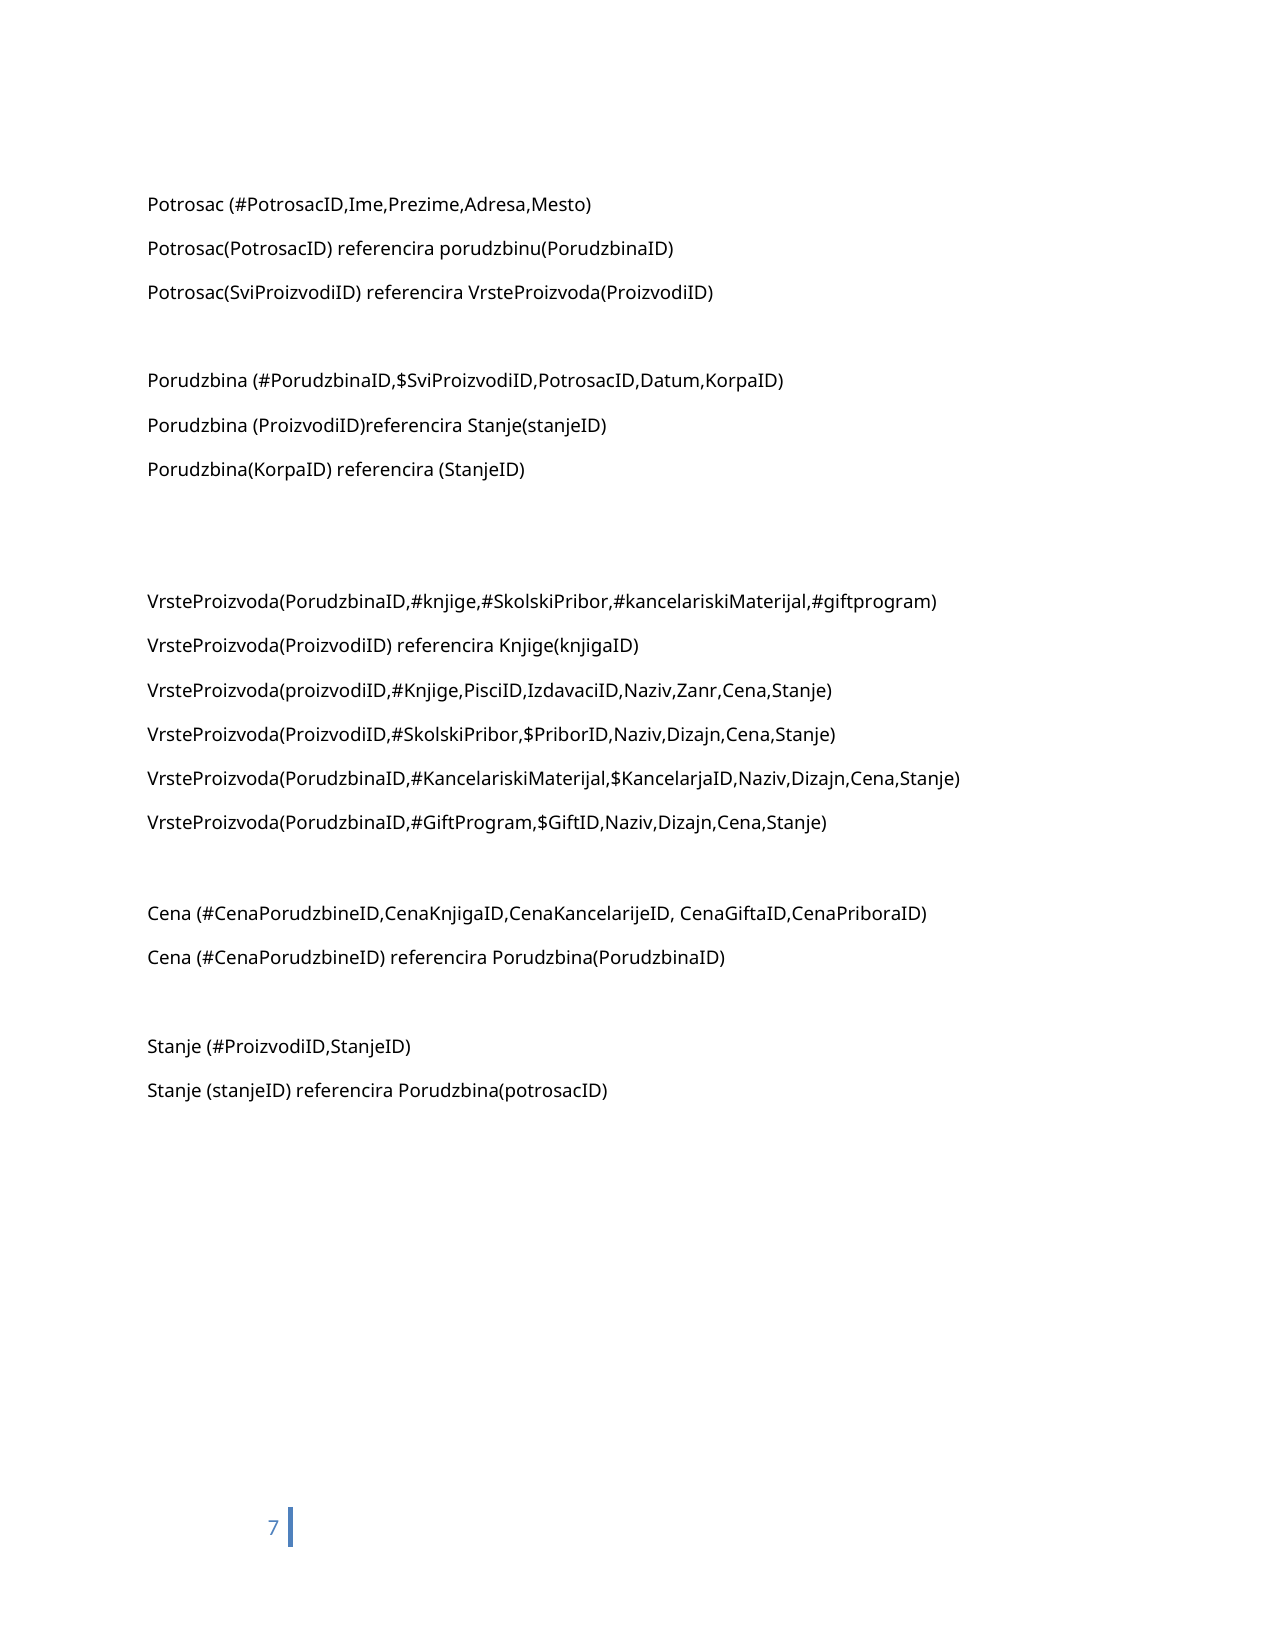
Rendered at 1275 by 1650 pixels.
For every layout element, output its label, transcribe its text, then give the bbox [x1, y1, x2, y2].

text Porudzbina(KorpaID) referencira (StanjeID) [147, 456, 1186, 482]
text VrsteProizvoda(PorudzbinaID,#GiftProgram,$GiftID,Naziv,Dizajn,Cena,Stanje) [147, 809, 1186, 835]
text Cena (#CenaPorudzbineID,CenaKnjigaID,CenaKancelarijeID, CenaGiftaID,CenaPriboraID) [147, 901, 1186, 926]
text VrsteProizvoda(ProizvodiID) referencira Knjige(knjigaID) [147, 633, 1186, 658]
text Cena (#CenaPorudzbineID) referencira Porudzbina(PorudzbinaID) [147, 945, 1186, 970]
text Porudzbina (ProizvodiID)referencira Stanje(stanjeID) [147, 412, 1186, 437]
text Stanje (#ProizvodiID,StanjeID) [147, 1033, 1186, 1058]
text Potrosac(PotrosacID) referencira porudzbinu(PorudzbinaID) [147, 235, 1186, 261]
text Porudzbina (#PorudzbinaID,$SviProizvodiID,PotrosacID,Datum,KorpaID) [147, 368, 1186, 393]
text VrsteProizvoda(proizvodiID,#Knjige,PisciID,IzdavaciID,Naziv,Zanr,Cena,Stanje) [147, 677, 1186, 702]
text VrsteProizvoda(ProizvodiID,#SkolskiPribor,$PriborID,Naziv,Dizajn,Cena,Stanje) [147, 721, 1186, 747]
text VrsteProizvoda(PorudzbinaID,#KancelariskiMaterijal,$KancelarjaID,Naziv,Dizajn,Cena,Stanje) [147, 765, 1186, 791]
text VrsteProizvoda(PorudzbinaID,#knjige,#SkolskiPribor,#kancelariskiMaterijal,#giftprogram) [147, 589, 1186, 614]
text Potrosac (#PotrosacID,Ime,Prezime,Adresa,Mesto) [147, 191, 1186, 217]
text Stanje (stanjeID) referencira Porudzbina(potrosacID) [147, 1077, 1186, 1103]
text Potrosac(SviProizvodiID) referencira VrsteProizvoda(ProizvodiID) [147, 279, 1186, 305]
